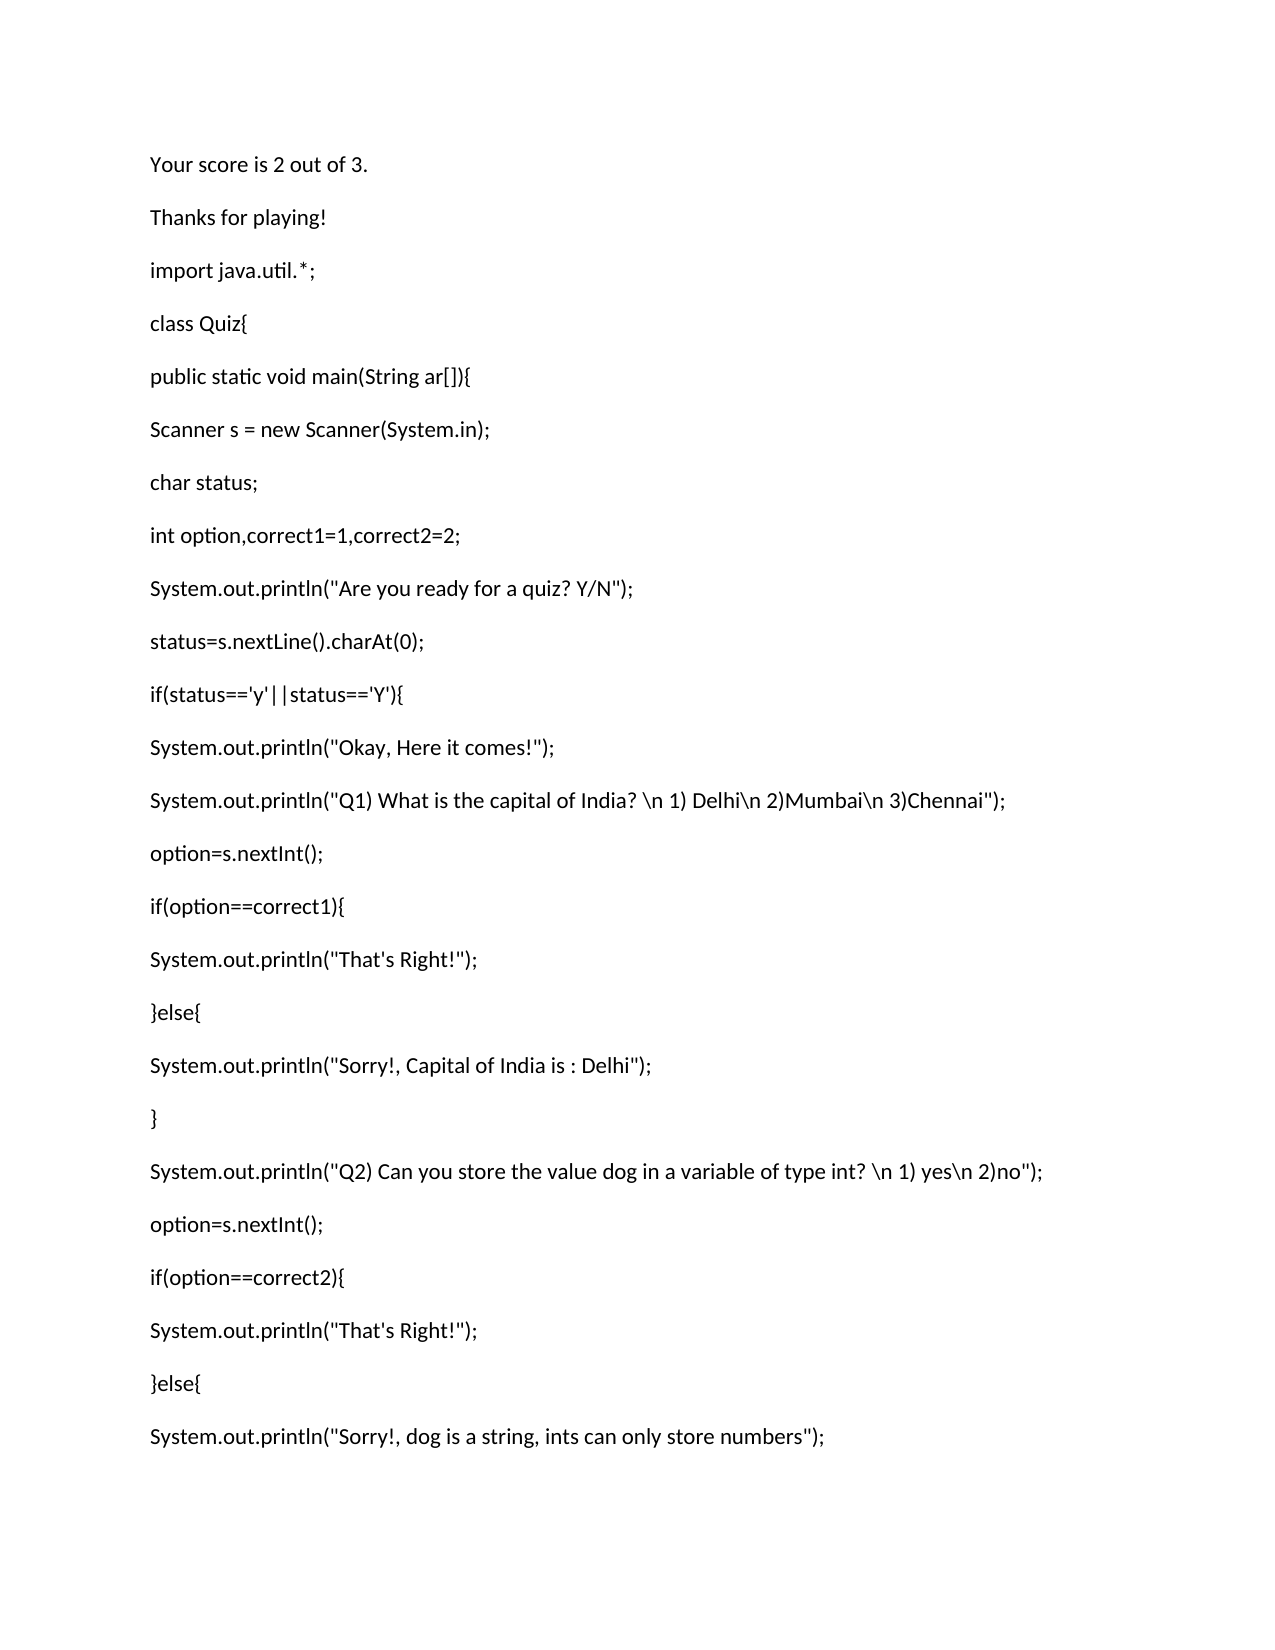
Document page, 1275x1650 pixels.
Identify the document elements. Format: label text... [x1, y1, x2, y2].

text System.out.println("Okay, Here it comes!"); [150, 733, 1125, 761]
text System.out.println("Sorry!, dog is a string, ints can only store numbers"); [150, 1422, 1125, 1451]
text Scanner s = new Scanner(System.in); [150, 415, 1125, 443]
text option=s.nextInt(); [150, 1210, 1125, 1238]
text char status; [150, 468, 1125, 496]
text }else{ [150, 998, 1125, 1026]
text status=s.nextLine().charAt(0); [150, 627, 1125, 655]
text System.out.println("Sorry!, Capital of India is : Delhi"); [150, 1051, 1125, 1079]
text System.out.println("That's Right!"); [150, 945, 1125, 973]
text Your score is 2 out of 3. [150, 150, 1125, 178]
text if(option==correct1){ [150, 892, 1125, 920]
text int option,correct1=1,correct2=2; [150, 521, 1125, 549]
text System.out.println("Q2) Can you store the value dog in a variable of type int? \n 1) yes\n 2)no"); [150, 1157, 1125, 1185]
text System.out.println("That's Right!"); [150, 1316, 1125, 1344]
text System.out.println("Q1) What is the capital of India? \n 1) Delhi\n 2)Mumbai\n 3)Chennai"); [150, 786, 1125, 814]
text public static void main(String ar[]){ [150, 362, 1125, 390]
text System.out.println("Are you ready for a quiz? Y/N"); [150, 574, 1125, 602]
text } [150, 1104, 1125, 1132]
text if(option==correct2){ [150, 1263, 1125, 1291]
text }else{ [150, 1369, 1125, 1397]
text Thanks for playing! [150, 203, 1125, 231]
text if(status=='y'||status=='Y'){ [150, 680, 1125, 708]
text class Quiz{ [150, 309, 1125, 337]
text option=s.nextInt(); [150, 839, 1125, 867]
text import java.util.*; [150, 256, 1125, 284]
